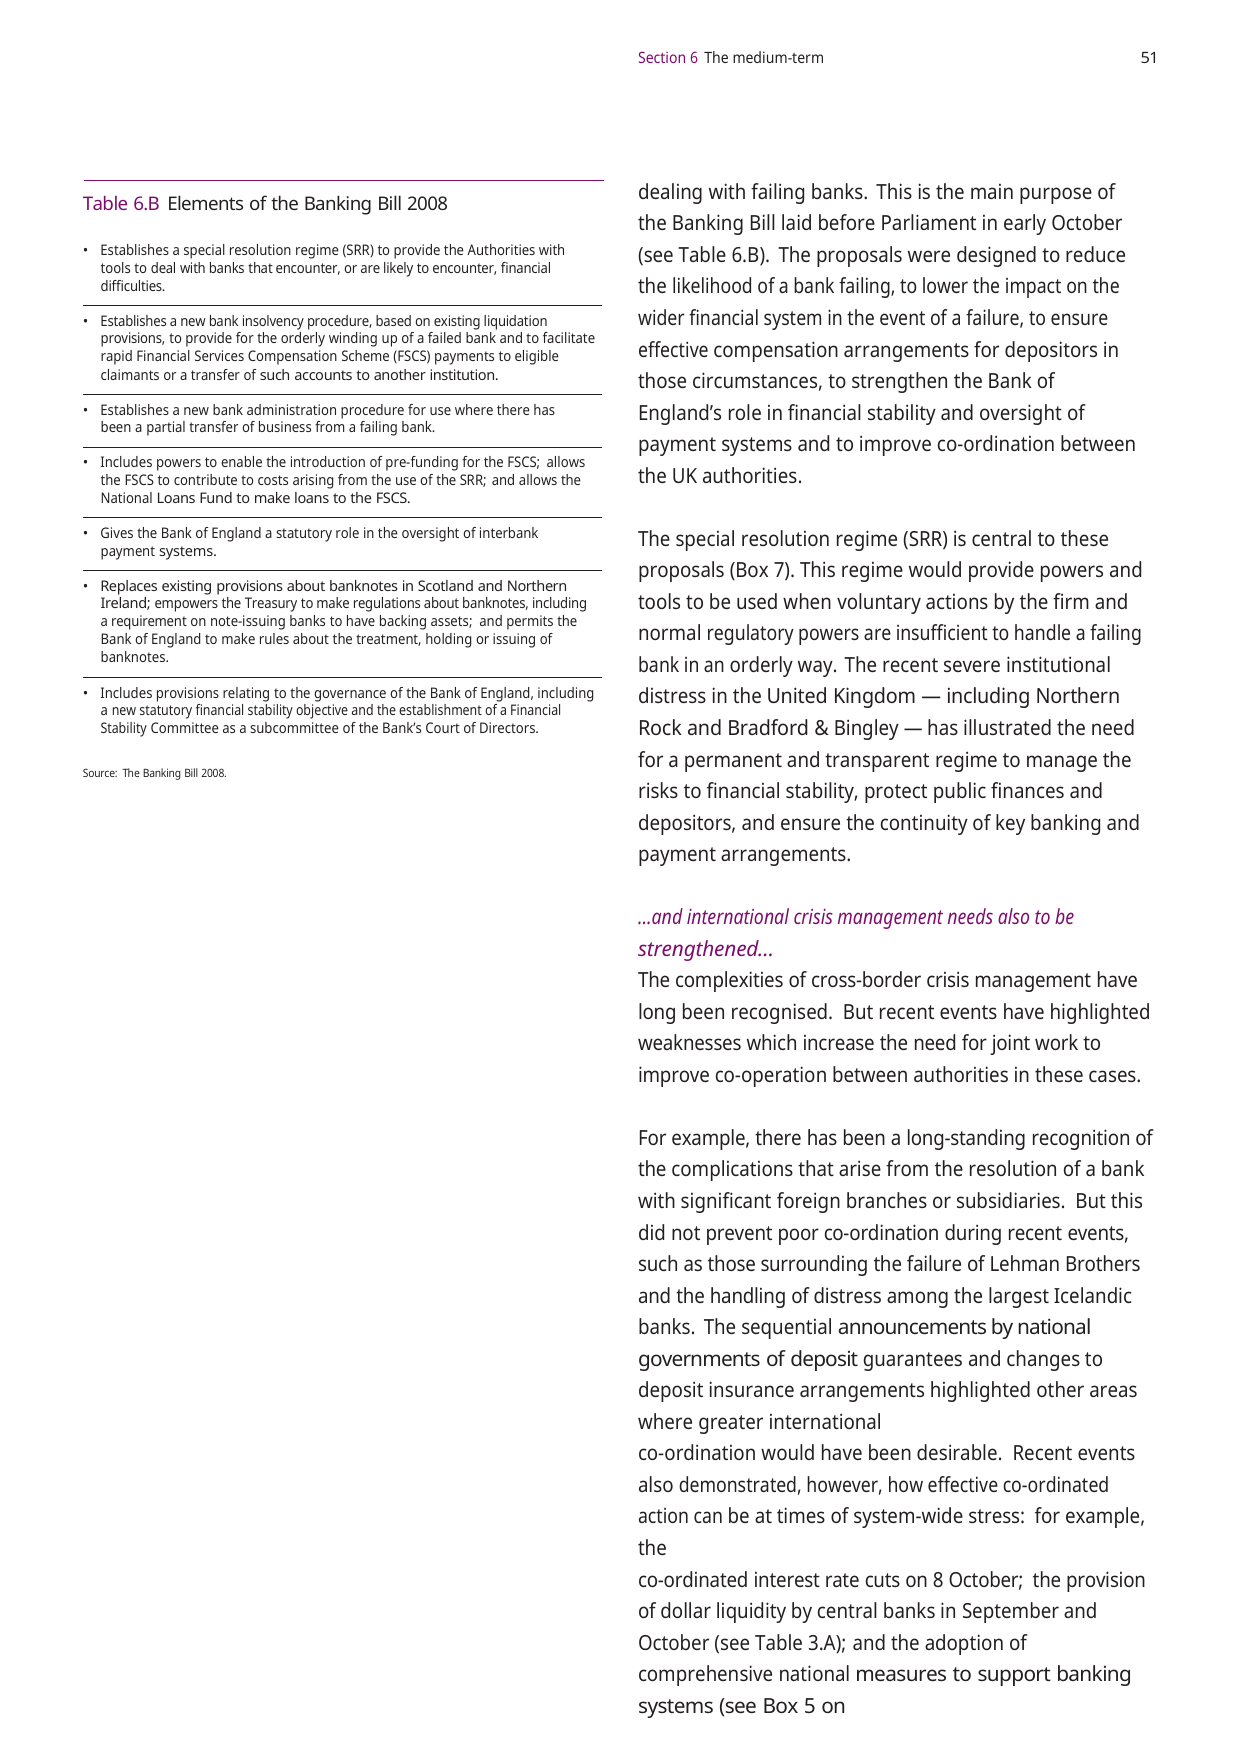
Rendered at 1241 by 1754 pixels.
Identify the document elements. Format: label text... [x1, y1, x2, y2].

text The complexities of cross-border crisis management have long been recognised. But recent events have highlighted weaknesses which increase the need for joint work to improve co-operation between authorities in these cases. [638, 965, 1153, 1088]
list Establishes a new bank administration procedure for use where there has been a partial transfer of business from a failing bank. [83, 401, 570, 437]
text dealing with failing banks. This is the main purpose of the Banking Bill laid before Parliament in early October (see Table 6.B). The proposals were designed to reduce the likelihood of a bank failing, to lower the impact on the wider financial system in the event of a failure, to ensure effective compensation arrangements for depositors in those circumstances, to strengthen the Bank of England’s role in financial stability and oversight of payment systems and to improve co-ordination between the UK authorities. [638, 177, 1142, 489]
text Table 6.B Elements of the Banking Bill 2008 [83, 190, 606, 216]
list Gives the Bank of England a statutory role in the oversight of interbank payment systems. [83, 524, 570, 560]
text …and international crisis management needs also to be strengthened… [638, 902, 1142, 962]
text co-ordination would have been desirable. Recent events also demonstrated, however, how effective co-ordinated action can be at times of system-wide stress: for example, the [638, 1438, 1158, 1562]
text For example, there has been a long-standing recognition of the complications that arise from the resolution of a bank with significant foreign branches or subsidiaries. But this did not prevent poor co-ordination during recent events, such as those surrounding the failure of Lehman Brothers and the handling of distress among the largest Icelandic banks. The sequential announcements by national governments of deposit guarantees and changes to deposit insurance arrangements highlighted other areas where greater international [638, 1123, 1166, 1435]
list Includes powers to enable the introduction of pre-funding for the FSCS; allows the FSCS to contribute to costs arising from the use of the SRR; and allows the National Loans Fund to make loans to the FSCS. [83, 453, 586, 508]
list Replaces existing provisions about banknotes in Scotland and Northern Ireland; empowers the Treasury to make regulations about banknotes, including a requirement on note-issuing banks to have backing assets; and permits the Bank of England to make rules about the treatment, holding or issuing of banknotes. [83, 577, 597, 667]
list Includes provisions relating to the governance of the Bank of England, including a new statutory financial stability objective and the establishment of a Financial Stability Committee as a subcommittee of the Bank’s Court of Directors. [83, 684, 602, 738]
text Source: The Banking Bill 2008. [83, 765, 606, 781]
text co-ordinated interest rate cuts on 8 October; the provision of dollar liquidity by central banks in September and October (see Table 3.A); and the adoption of comprehensive national measures to support banking systems (see Box 5 on [638, 1565, 1158, 1719]
text The special resolution regime (SRR) is central to these proposals (Box 7). This regime would provide powers and tools to be used when voluntary actions by the firm and normal regulatory powers are insufficient to handle a failing bank in an orderly way. The recent severe institutional distress in the United Kingdom — including Northern Rock and Bradford & Bingley — has illustrated the need for a permanent and transparent regime to manage the risks to financial stability, protect public finances and depositors, and ensure the continuity of key banking and payment arrangements. [638, 524, 1157, 868]
list Establishes a special resolution regime (SRR) to provide the Authorities with tools to deal with banks that encounter, or are likely to encounter, financial difficulties. [83, 241, 594, 295]
list Establishes a new bank insolvency procedure, based on existing liquidation provisions, to provide for the orderly winding up of a failed bank and to facilitate rapid Financial Services Compensation Scheme (FSCS) payments to eligible claimants or a transfer of such accounts to another institution. [83, 312, 602, 384]
